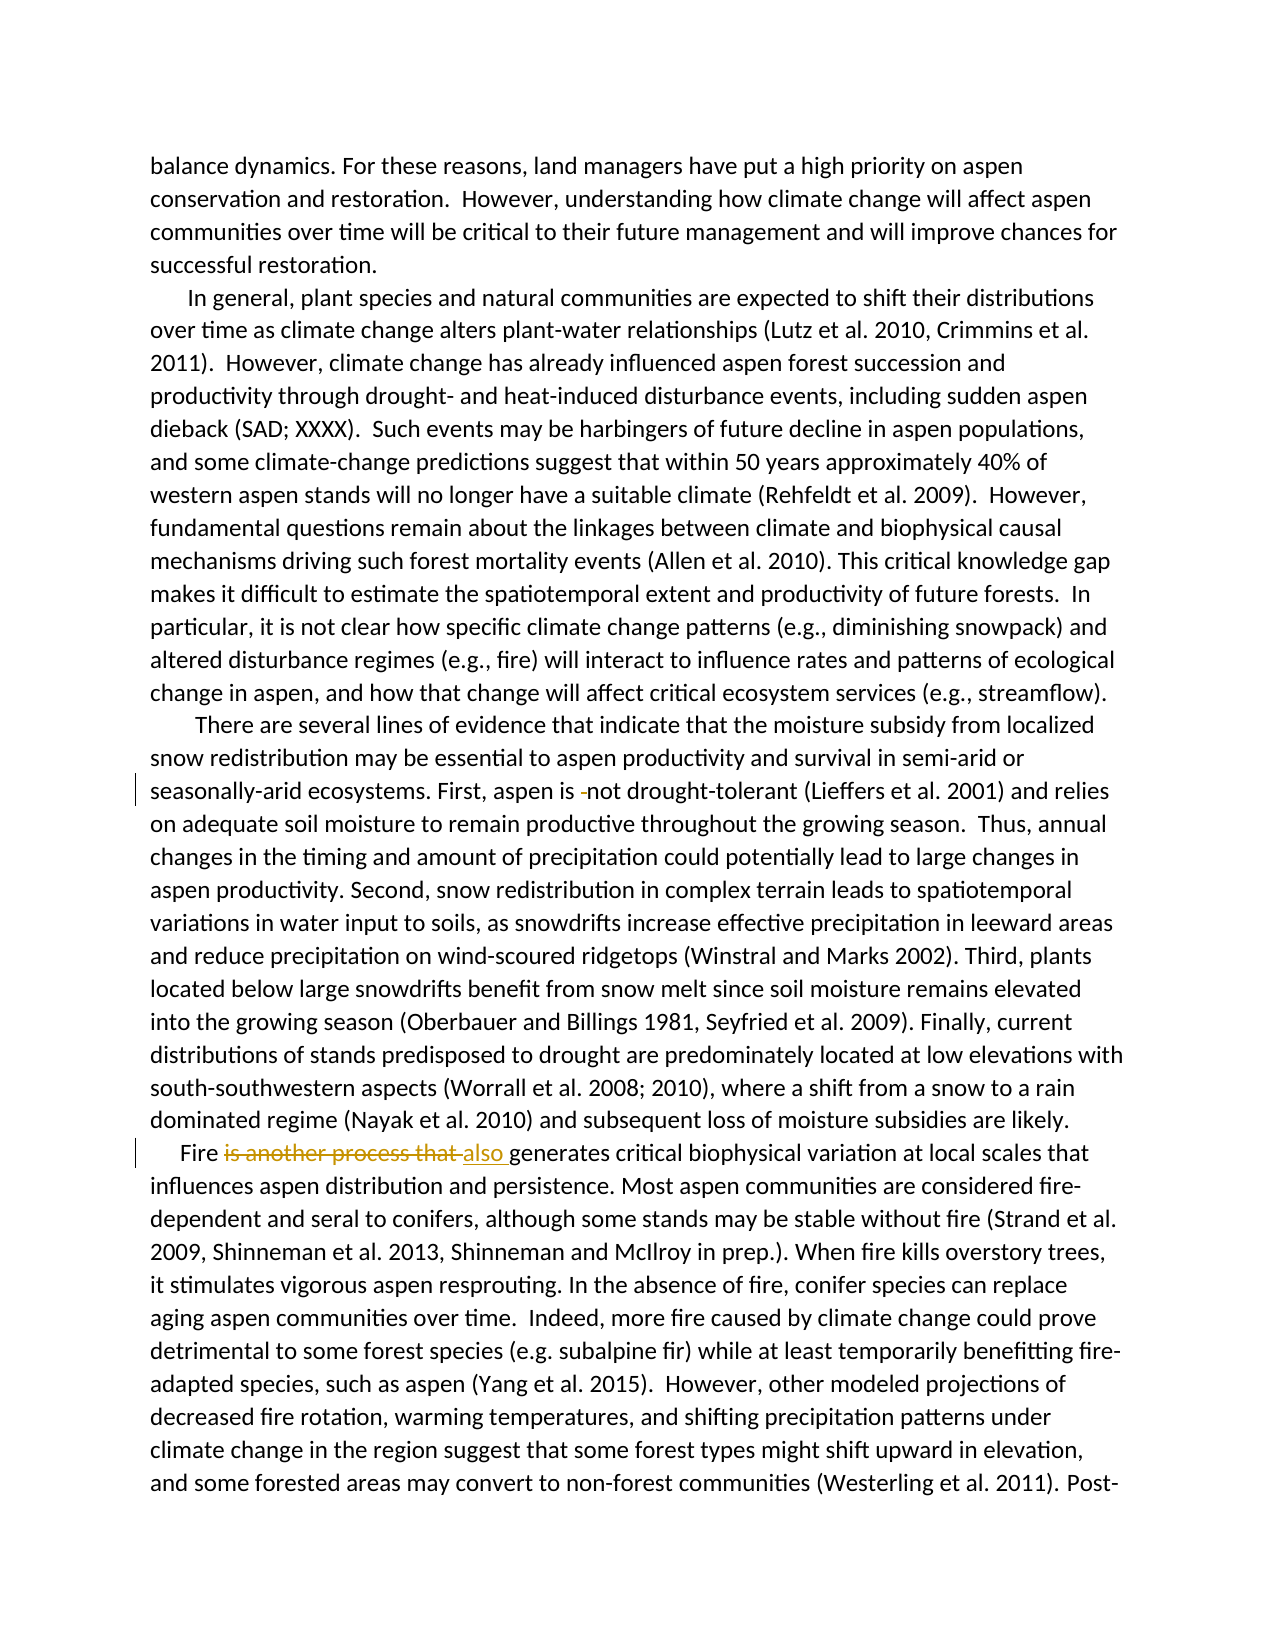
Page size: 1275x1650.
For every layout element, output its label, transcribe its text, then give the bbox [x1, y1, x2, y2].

text There are several lines of evidence that indicate that the moisture subsidy from localized snow redistribution may be essential to aspen productivity and survival in semi-arid or seasonally-arid ecosystems. First, aspen is not drought-tolerant (Lieffers et al. 2001) and relies on adequate soil moisture to remain productive throughout the growing season. Thus, annual changes in the timing and amount of precipitation could potentially lead to large changes in aspen productivity. Second, snow redistribution in complex terrain leads to spatiotemporal variations in water input to soils, as snowdrifts increase effective precipitation in leeward areas and reduce precipitation on wind-scoured ridgetops (Winstral and Marks 2002). Third, plants located below large snowdrifts benefit from snow melt since soil moisture remains elevated into the growing season (Oberbauer and Billings 1981, Seyfried et al. 2009). Finally, current distributions of stands predisposed to drought are predominately located at low elevations with south-southwestern aspects (Worrall et al. 2008; 2010), where a shift from a snow to a rain dominated regime (Nayak et al. 2010) and subsequent loss of moisture subsidies are likely. [150, 709, 1125, 1135]
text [150, 150, 1125, 279]
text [150, 1137, 1125, 1497]
text In general, plant species and natural communities are expected to shift their distributions over time as climate change alters plant-water relationships (Lutz et al. 2010, Crimmins et al. 2011). However, climate change has already influenced aspen forest succession and productivity through drought- and heat-induced disturbance events, including sudden aspen dieback (SAD; XXXX). Such events may be harbingers of future decline in aspen populations, and some climate-change predictions suggest that within 50 years approximately 40% of western aspen stands will no longer have a suitable climate (Rehfeldt et al. 2009). However, fundamental questions remain about the linkages between climate and biophysical causal mechanisms driving such forest mortality events (Allen et al. 2010). This critical knowledge gap makes it difficult to estimate the spatiotemporal extent and productivity of future forests. In particular, it is not clear how specific climate change patterns (e.g., diminishing snowpack) and altered disturbance regimes (e.g., fire) will interact to influence rates and patterns of ecological change in aspen, and how that change will affect critical ecosystem services (e.g., streamflow). [150, 282, 1125, 707]
